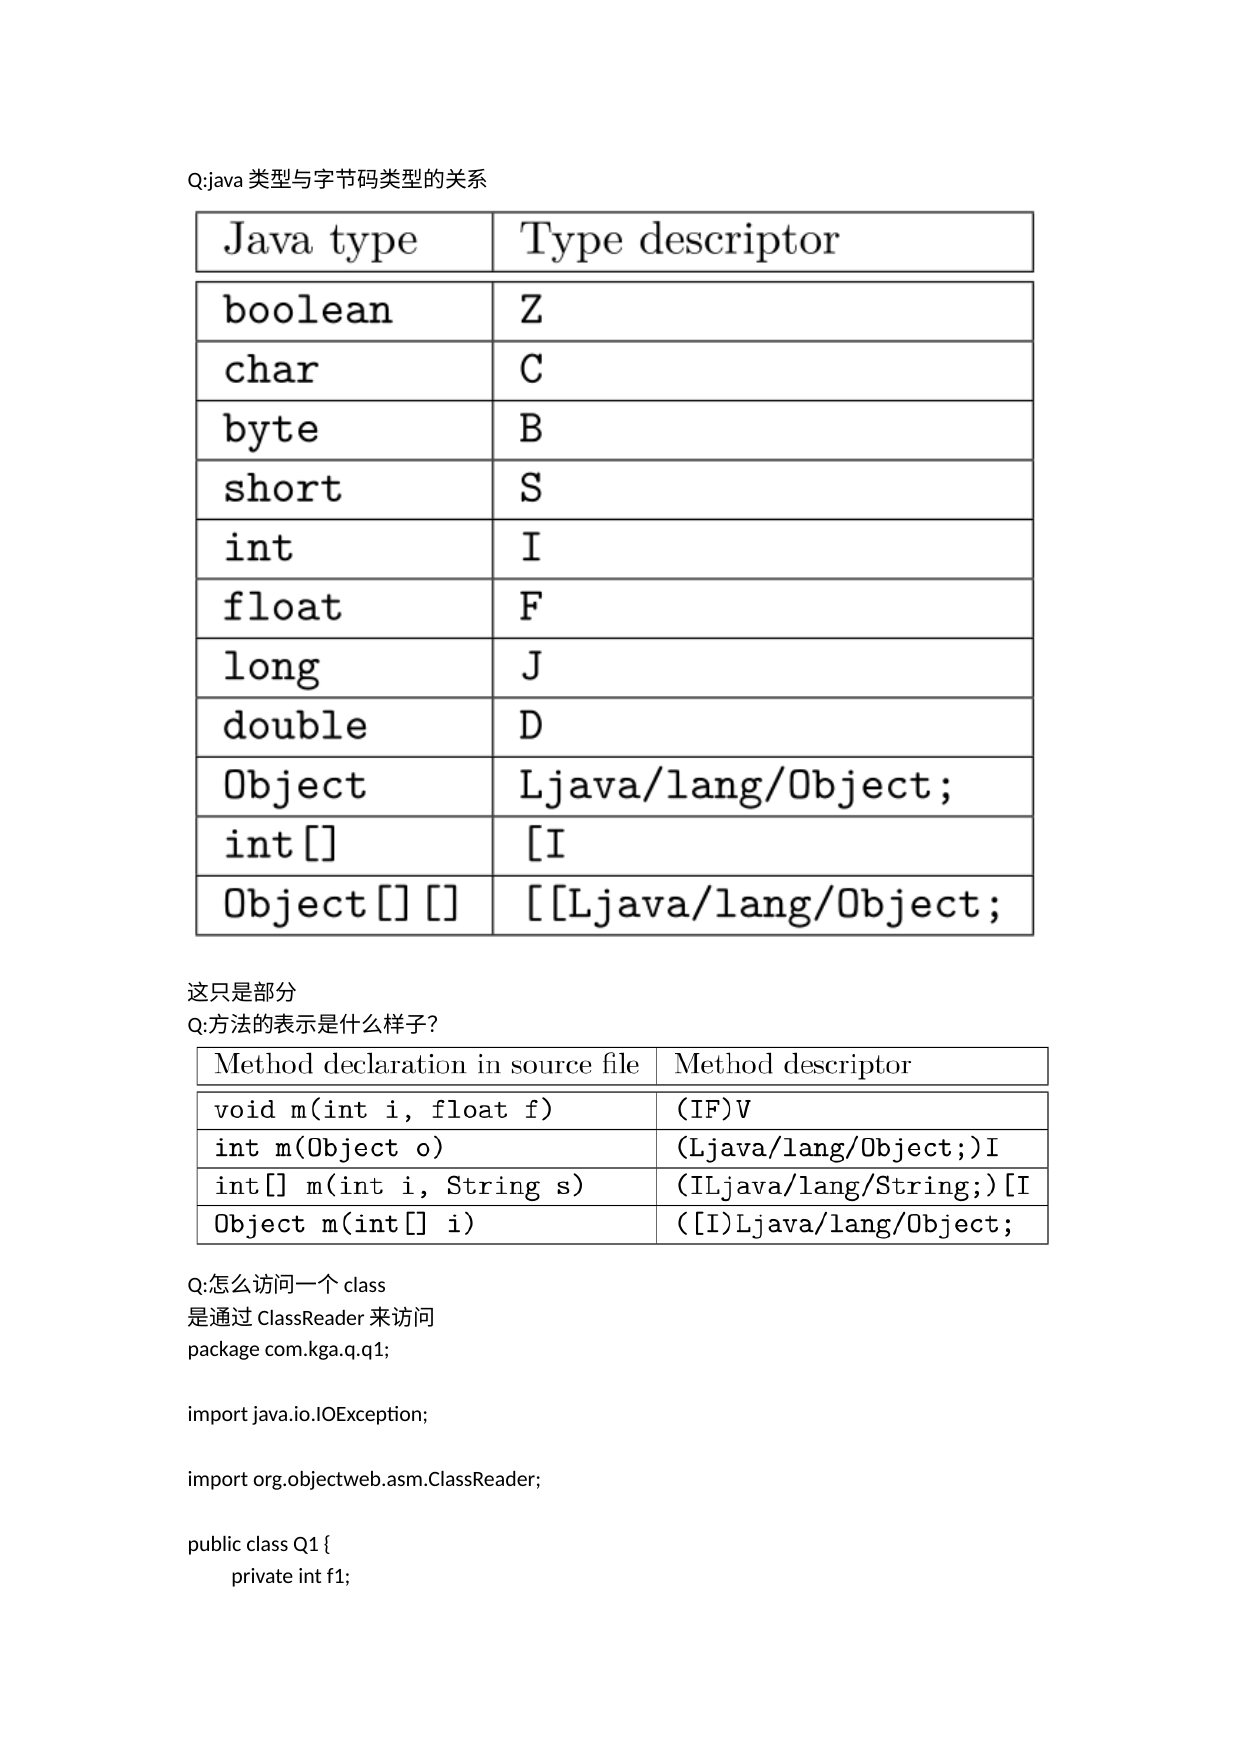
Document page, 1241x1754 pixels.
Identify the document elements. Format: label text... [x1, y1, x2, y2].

text Q:java类型与字节码类型的关系 [187, 162, 1053, 194]
text import org.objectweb.asm.ClassReader; [187, 1462, 1053, 1494]
picture [187, 194, 1053, 947]
text Q:怎么访问一个class [187, 1267, 1053, 1299]
text public class Q1 { [187, 1527, 1053, 1559]
text private int f1; [187, 1559, 1053, 1592]
text 这只是部分 [187, 974, 1053, 1007]
text import java.io.IOException; [187, 1397, 1053, 1429]
text Q:方法的表示是什么样子？ [187, 1007, 1053, 1039]
text package com.kga.q.q1; [187, 1332, 1053, 1364]
text 是通过ClassReader 来访问 [187, 1299, 1053, 1332]
picture [187, 1039, 1053, 1249]
